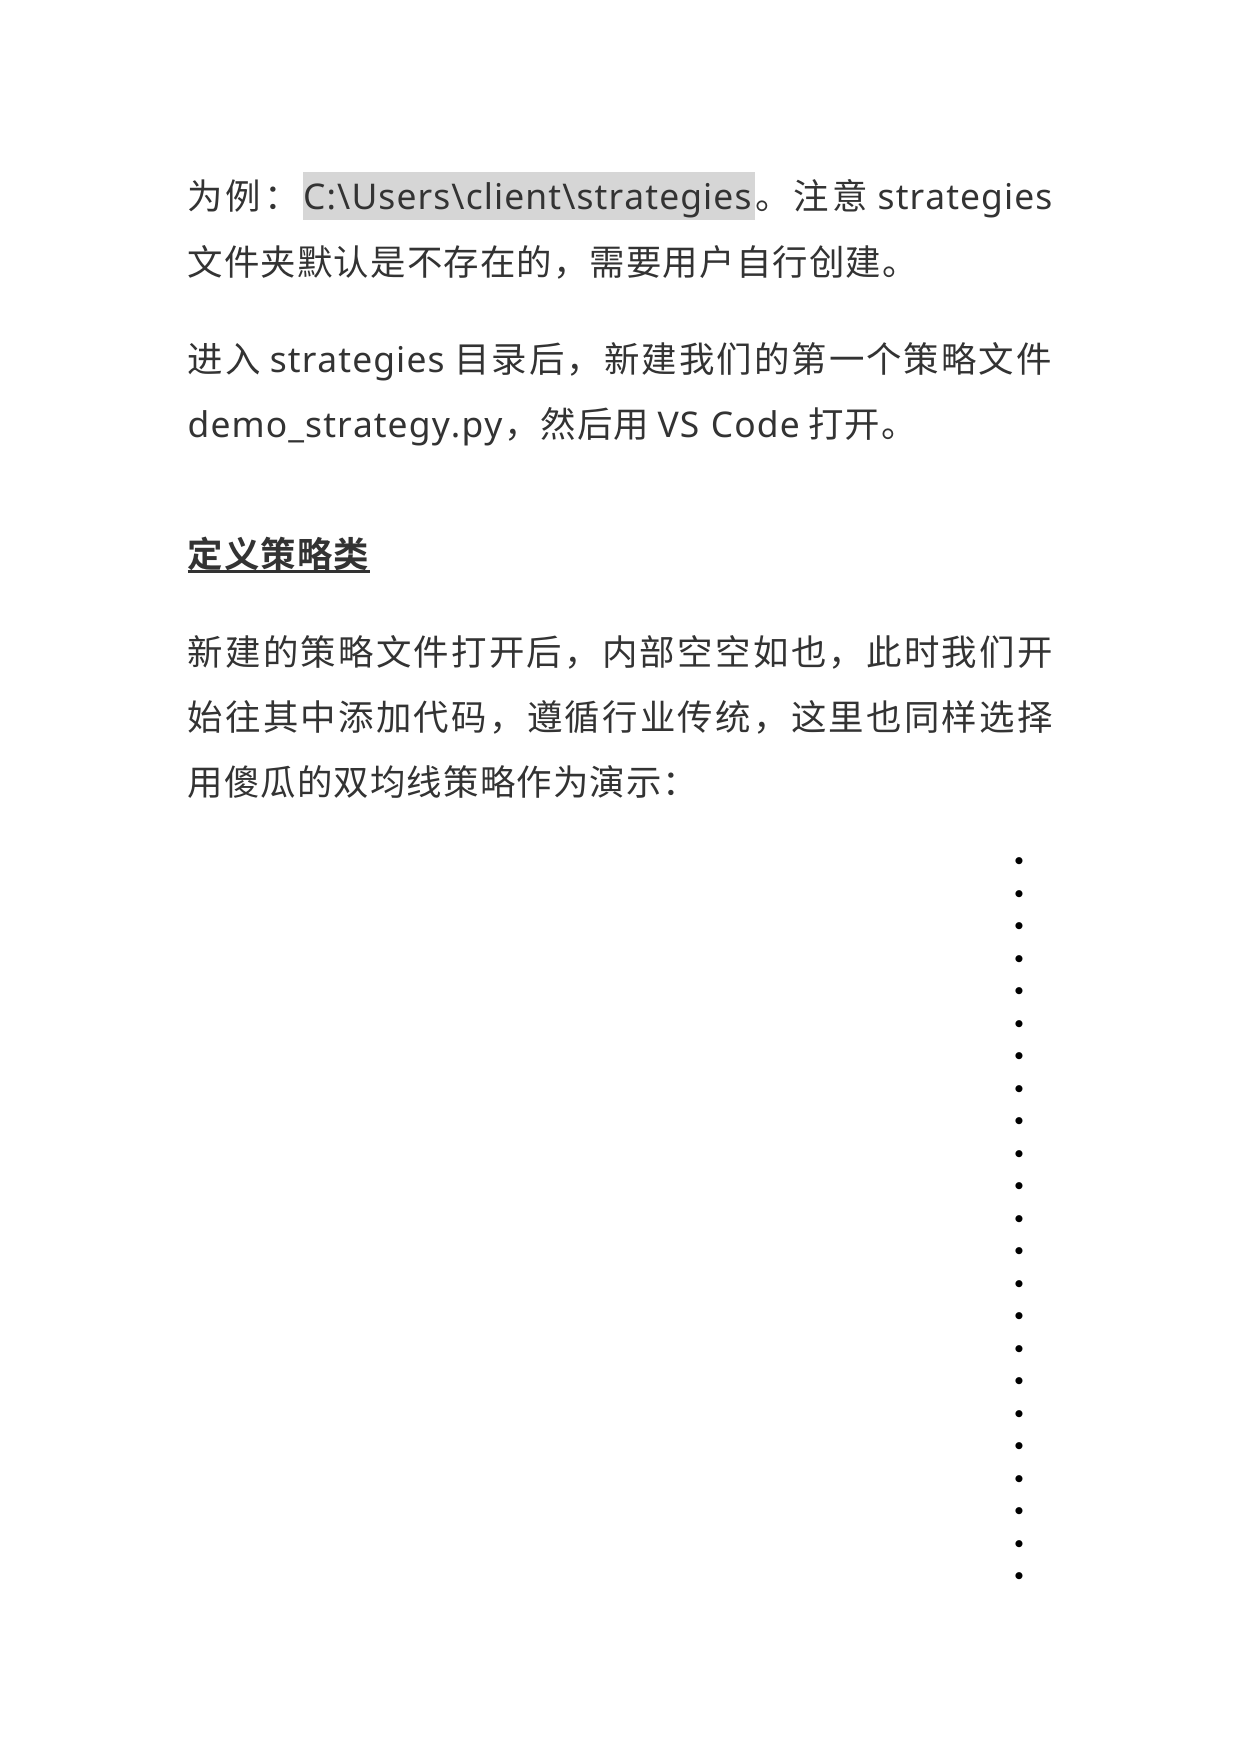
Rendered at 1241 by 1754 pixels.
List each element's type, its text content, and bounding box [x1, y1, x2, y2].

text 进入strategies目录后，新建我们的第一个策略文件：demo_strategy.py，然后用VS Code打开。 [187, 324, 1053, 454]
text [187, 162, 1053, 292]
text 定义策略类 [187, 519, 1053, 584]
text 新建的策略文件打开后，内部空空如也，此时我们开始往其中添加代码，遵循行业传统，这里也同样选择用傻瓜的双均线策略作为演示： [187, 617, 1053, 812]
